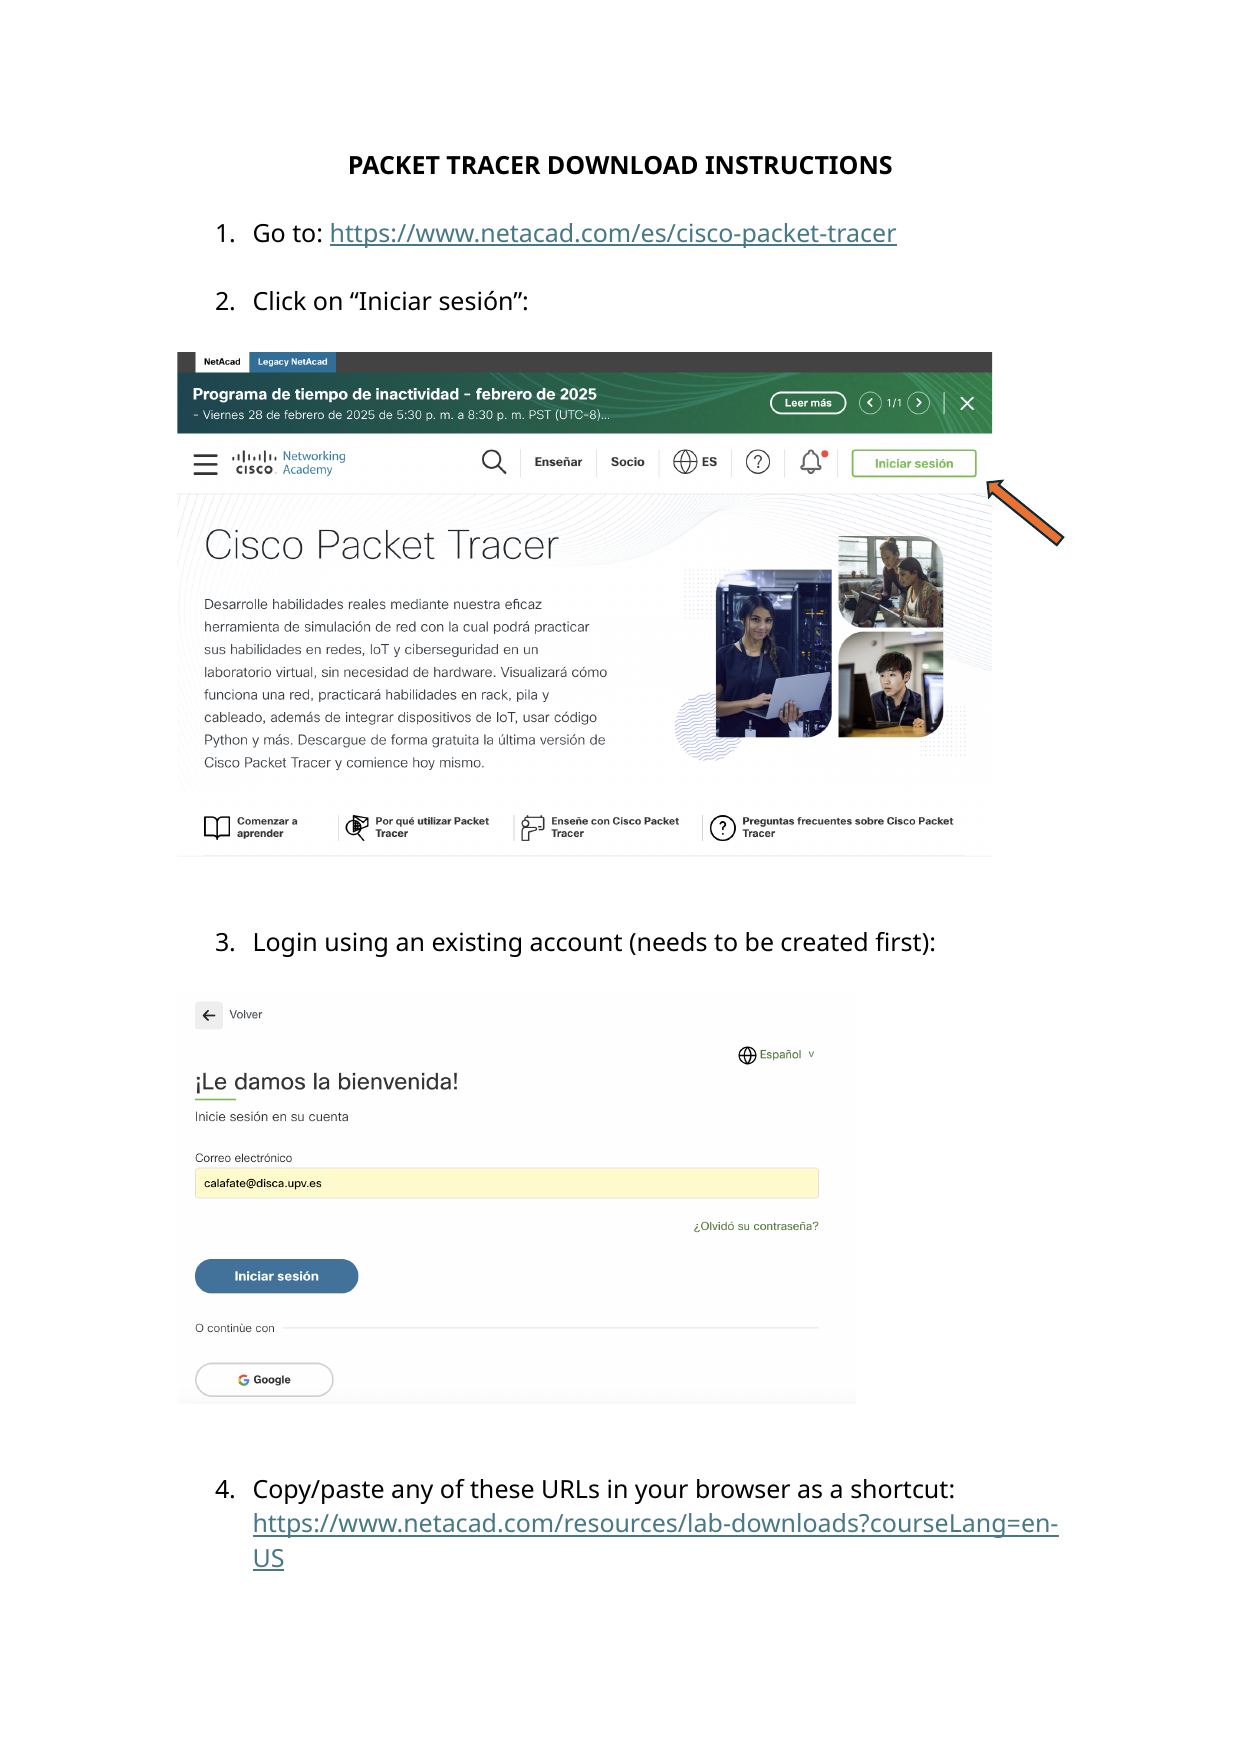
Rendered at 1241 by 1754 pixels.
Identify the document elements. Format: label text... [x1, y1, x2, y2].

list Click on “Iniciar sesión”: [215, 284, 1063, 318]
picture [177, 352, 993, 857]
text PACKET TRACER DOWNLOAD INSTRUCTIONS [177, 148, 1063, 182]
list https://www.netacad.com/resources/lab-downloads?courseLang=en-US [252, 1506, 1063, 1574]
list Copy/paste any of these URLs in your browser as a shortcut: [215, 1472, 1063, 1506]
list Login using an existing account (needs to be created first): [215, 925, 1063, 959]
picture [177, 992, 857, 1404]
list Go to: https://www.netacad.com/es/cisco-packet-tracer [215, 216, 1063, 250]
